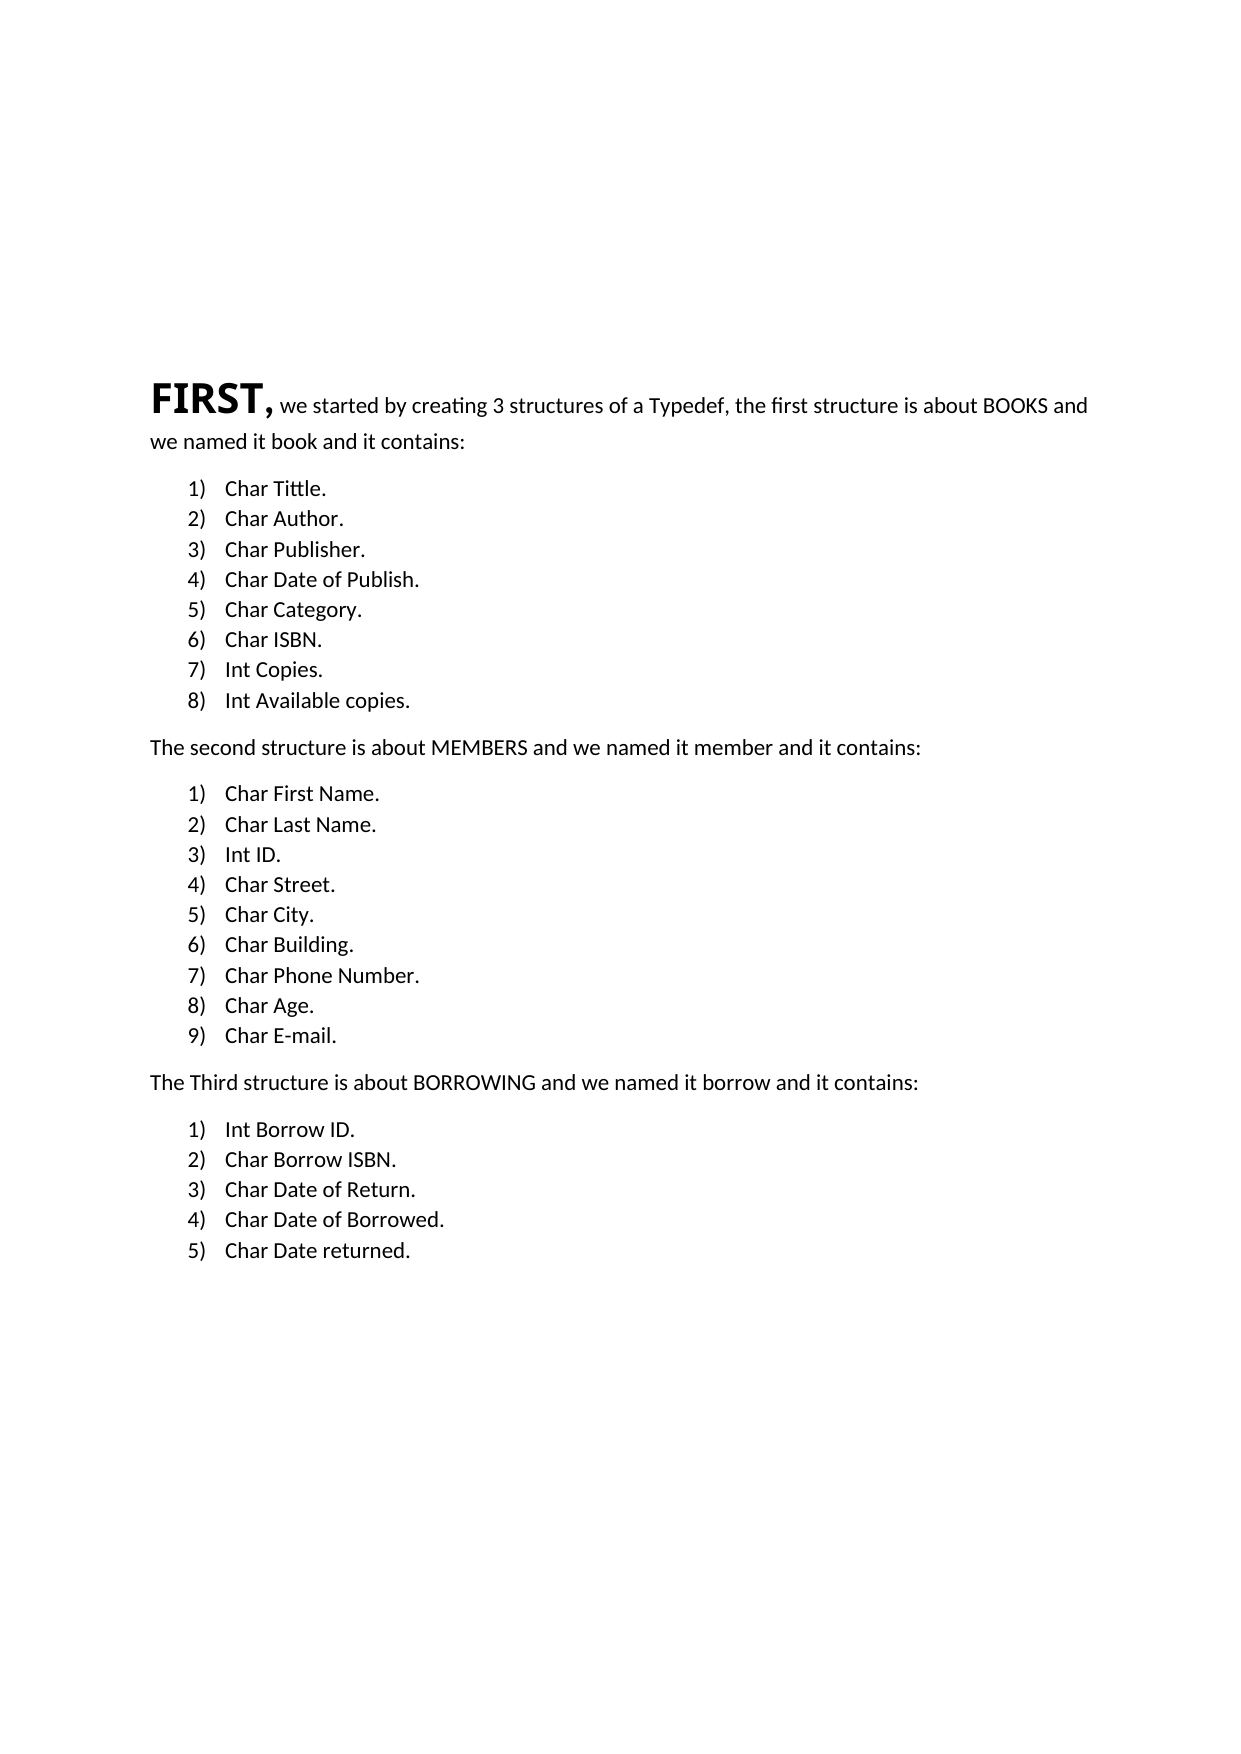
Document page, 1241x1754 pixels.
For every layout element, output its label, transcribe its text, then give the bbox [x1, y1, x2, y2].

list Int ID. [187, 840, 1090, 868]
list Int Borrow ID. [187, 1115, 1090, 1143]
list Char Date of Borrowed. [187, 1206, 1090, 1234]
list Char Category. [187, 595, 1090, 623]
list Char Date of Publish. [187, 565, 1090, 593]
list Char Phone Number. [187, 961, 1090, 989]
text The Third structure is about BORROWING and we named it borrow and it contains: [150, 1068, 1090, 1096]
text FIRST, we started by creating 3 structures of a Typedef, the first structure is about BOOKS and we named it book and it contains: [150, 368, 1090, 456]
list Int Copies. [187, 656, 1090, 684]
list Char City. [187, 900, 1090, 928]
list Char ISBN. [187, 625, 1090, 653]
text The second structure is about MEMBERS and we named it member and it contains: [150, 733, 1090, 761]
list Char E-mail. [187, 1021, 1090, 1049]
list Char First Name. [187, 779, 1090, 808]
list Char Author. [187, 504, 1090, 533]
list Int Available copies. [187, 686, 1090, 714]
list Char Age. [187, 991, 1090, 1019]
list Char Date of Return. [187, 1175, 1090, 1203]
list Char Date returned. [187, 1236, 1090, 1264]
list Char Street. [187, 870, 1090, 898]
list Char Last Name. [187, 810, 1090, 838]
list Char Building. [187, 931, 1090, 959]
list Char Borrow ISBN. [187, 1145, 1090, 1173]
list Char Publisher. [187, 535, 1090, 563]
list Char Tittle. [187, 474, 1090, 502]
